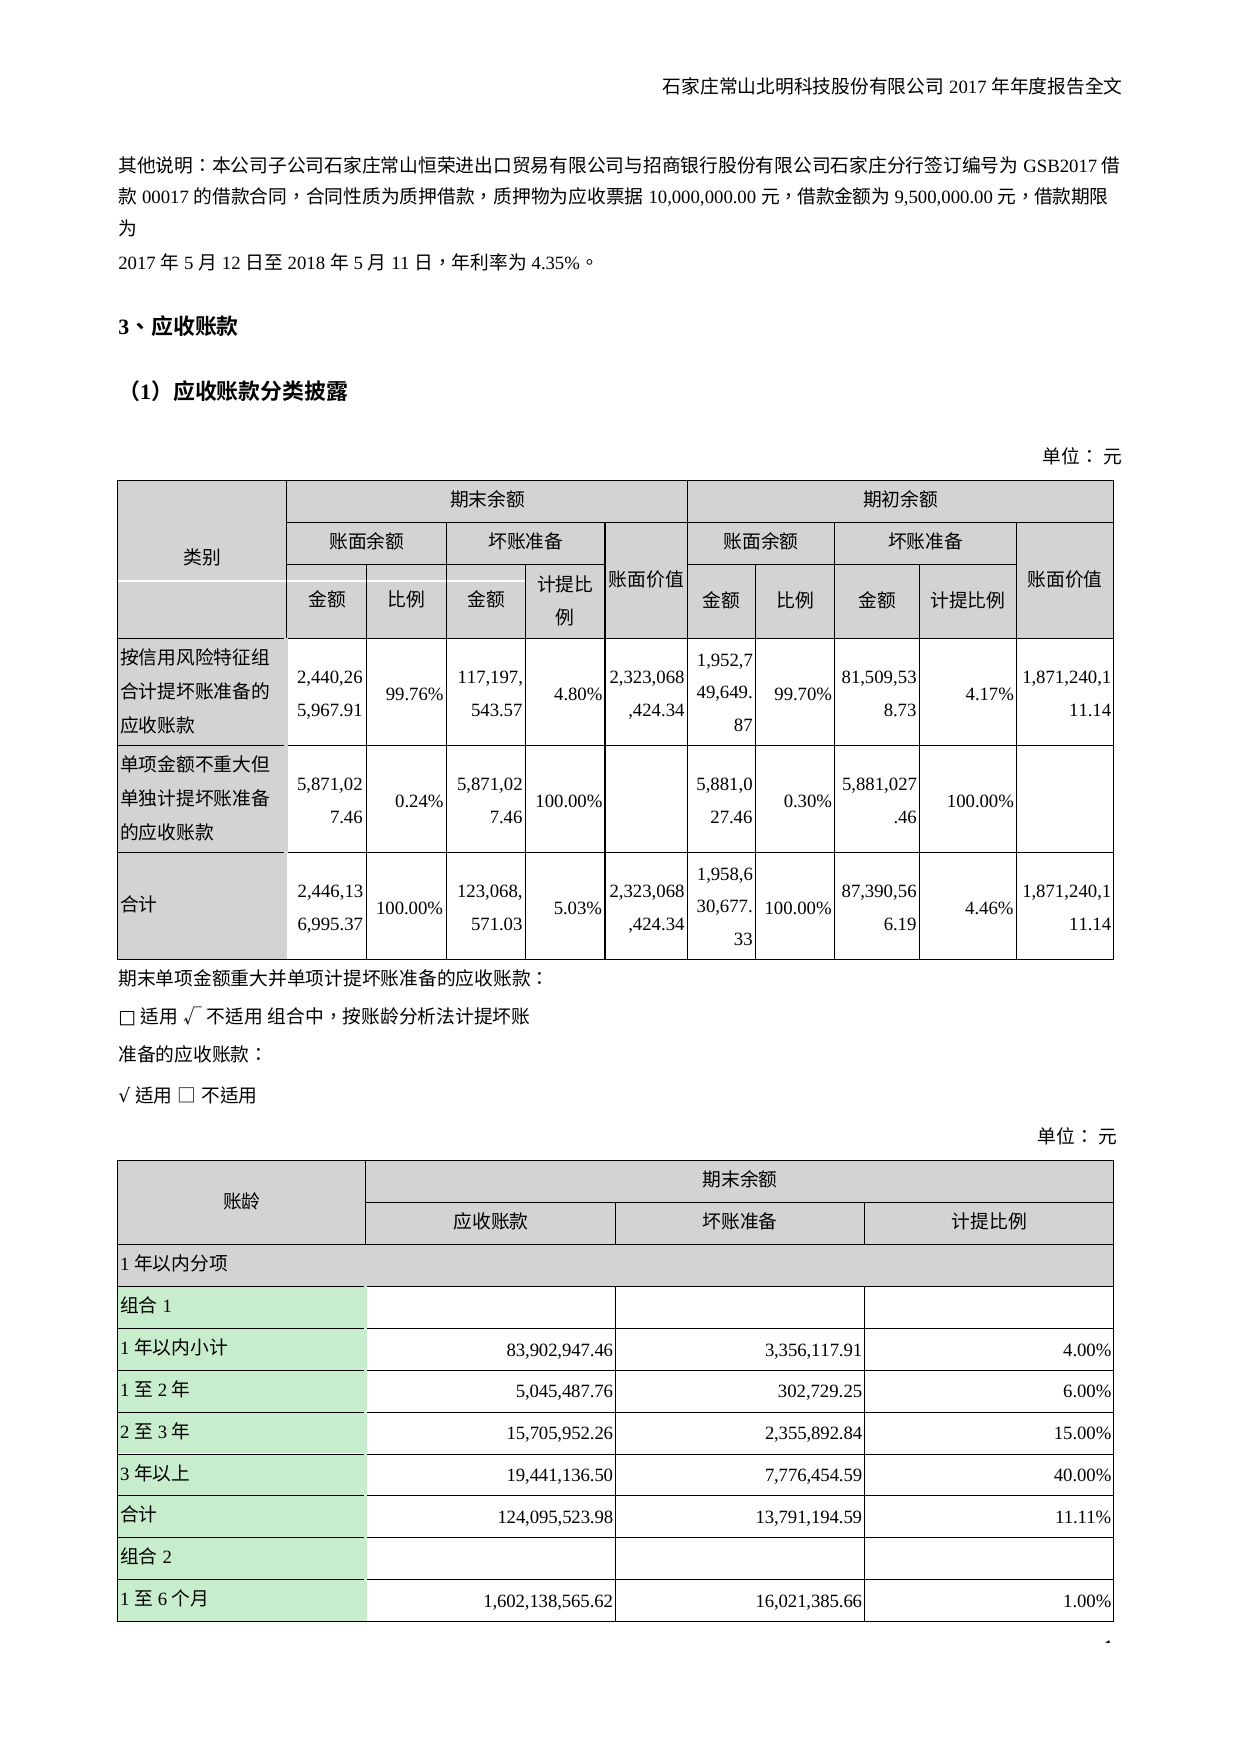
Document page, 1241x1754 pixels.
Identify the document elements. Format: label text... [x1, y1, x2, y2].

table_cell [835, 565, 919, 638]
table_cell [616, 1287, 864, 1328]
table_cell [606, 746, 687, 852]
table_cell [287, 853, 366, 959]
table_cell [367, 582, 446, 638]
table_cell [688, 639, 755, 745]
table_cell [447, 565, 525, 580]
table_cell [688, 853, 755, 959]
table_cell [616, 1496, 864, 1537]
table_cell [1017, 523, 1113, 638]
text 单位： 元 [1037, 1123, 1138, 1149]
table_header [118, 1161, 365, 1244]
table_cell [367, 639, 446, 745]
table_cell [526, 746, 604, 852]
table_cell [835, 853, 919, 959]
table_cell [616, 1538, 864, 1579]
text □ 适用 √ 不适用 组合中，按账龄分析法计提坏账准备的应收账款： [118, 1003, 532, 1067]
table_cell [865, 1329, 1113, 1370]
text 2017 年 5 月 12 日至 2018 年 5 月 11 日，年利率为 4.35%。 [118, 249, 1123, 274]
text 其他说明：本公司子公司石家庄常山恒荣进出口贸易有限公司与招商银行股份有限公司石家庄分行签订编号为 GSB2017 借 款 00017 的借款合同，合同性质为质押借款，质押物为应收票据 10,000,000.00 元，借款金额为 9,500,000.00 元，借款期限为 [118, 152, 1123, 241]
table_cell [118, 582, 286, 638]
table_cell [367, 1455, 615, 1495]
subtitle （1）应收账款分类披露 [118, 376, 1123, 406]
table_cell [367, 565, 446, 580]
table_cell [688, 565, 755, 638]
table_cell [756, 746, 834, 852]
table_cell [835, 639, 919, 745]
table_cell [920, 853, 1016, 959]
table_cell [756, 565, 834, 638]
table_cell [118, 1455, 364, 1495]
subtitle 3、应收账款 [118, 311, 1123, 341]
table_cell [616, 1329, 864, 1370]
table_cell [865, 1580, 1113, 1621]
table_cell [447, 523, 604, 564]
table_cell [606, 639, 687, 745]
text √ 适用 □ 不适用 [118, 1082, 551, 1108]
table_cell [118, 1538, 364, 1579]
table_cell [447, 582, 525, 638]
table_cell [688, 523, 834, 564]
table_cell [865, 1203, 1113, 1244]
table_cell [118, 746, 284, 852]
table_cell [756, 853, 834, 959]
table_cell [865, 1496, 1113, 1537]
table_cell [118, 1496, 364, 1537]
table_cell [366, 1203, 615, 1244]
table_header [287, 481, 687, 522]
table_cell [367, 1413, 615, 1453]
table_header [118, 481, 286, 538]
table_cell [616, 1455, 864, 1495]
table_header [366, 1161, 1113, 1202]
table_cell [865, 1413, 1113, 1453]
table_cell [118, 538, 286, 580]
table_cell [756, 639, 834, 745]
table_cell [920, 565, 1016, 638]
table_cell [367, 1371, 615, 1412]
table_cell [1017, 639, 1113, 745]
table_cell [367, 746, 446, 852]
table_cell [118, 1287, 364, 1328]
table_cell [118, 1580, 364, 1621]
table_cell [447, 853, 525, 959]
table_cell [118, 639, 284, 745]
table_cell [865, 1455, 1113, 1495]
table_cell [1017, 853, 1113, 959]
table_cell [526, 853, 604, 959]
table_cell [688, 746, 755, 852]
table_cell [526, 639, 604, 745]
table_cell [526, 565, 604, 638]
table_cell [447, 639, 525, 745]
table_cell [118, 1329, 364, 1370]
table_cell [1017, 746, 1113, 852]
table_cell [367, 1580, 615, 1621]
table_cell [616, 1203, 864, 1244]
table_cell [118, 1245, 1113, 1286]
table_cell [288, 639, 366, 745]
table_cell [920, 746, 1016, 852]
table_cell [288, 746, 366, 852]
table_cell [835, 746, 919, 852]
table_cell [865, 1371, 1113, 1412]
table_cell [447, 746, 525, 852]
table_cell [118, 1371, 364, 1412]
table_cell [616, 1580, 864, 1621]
text 单位： 元 [102, 443, 1122, 469]
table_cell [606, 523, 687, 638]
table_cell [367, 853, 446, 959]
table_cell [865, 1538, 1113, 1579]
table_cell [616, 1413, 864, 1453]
text 期末单项金额重大并单项计提坏账准备的应收账款： [118, 965, 551, 991]
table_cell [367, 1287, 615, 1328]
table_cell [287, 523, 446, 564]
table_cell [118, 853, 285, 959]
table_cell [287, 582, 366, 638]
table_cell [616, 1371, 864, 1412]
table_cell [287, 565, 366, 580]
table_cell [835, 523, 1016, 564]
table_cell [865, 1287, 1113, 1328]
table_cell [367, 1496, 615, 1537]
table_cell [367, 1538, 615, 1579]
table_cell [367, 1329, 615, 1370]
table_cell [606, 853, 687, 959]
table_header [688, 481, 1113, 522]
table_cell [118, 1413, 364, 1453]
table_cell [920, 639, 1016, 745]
